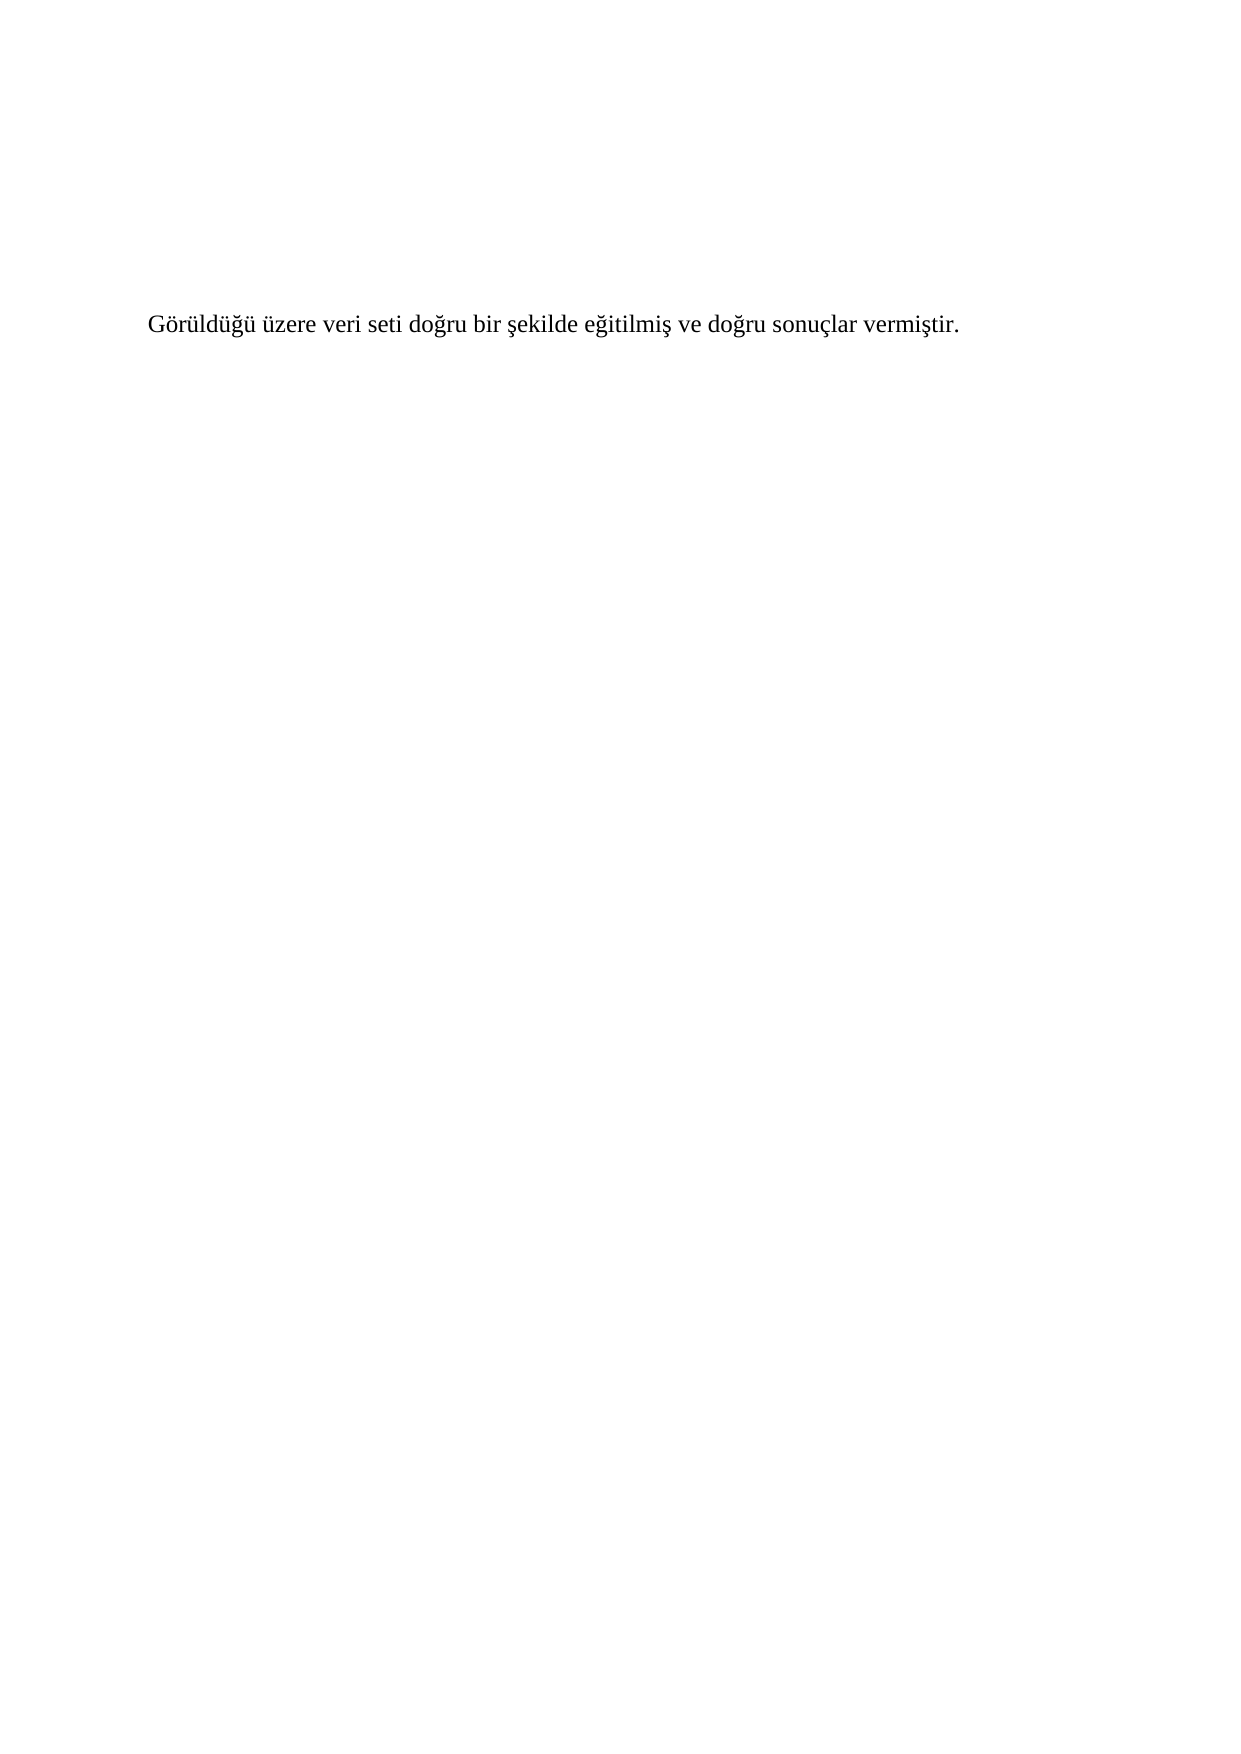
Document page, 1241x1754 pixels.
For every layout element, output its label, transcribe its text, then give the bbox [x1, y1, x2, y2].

text Görüldüğü üzere veri seti doğru bir şekilde eğitilmiş ve doğru sonuçlar vermiştir. [148, 309, 1093, 338]
